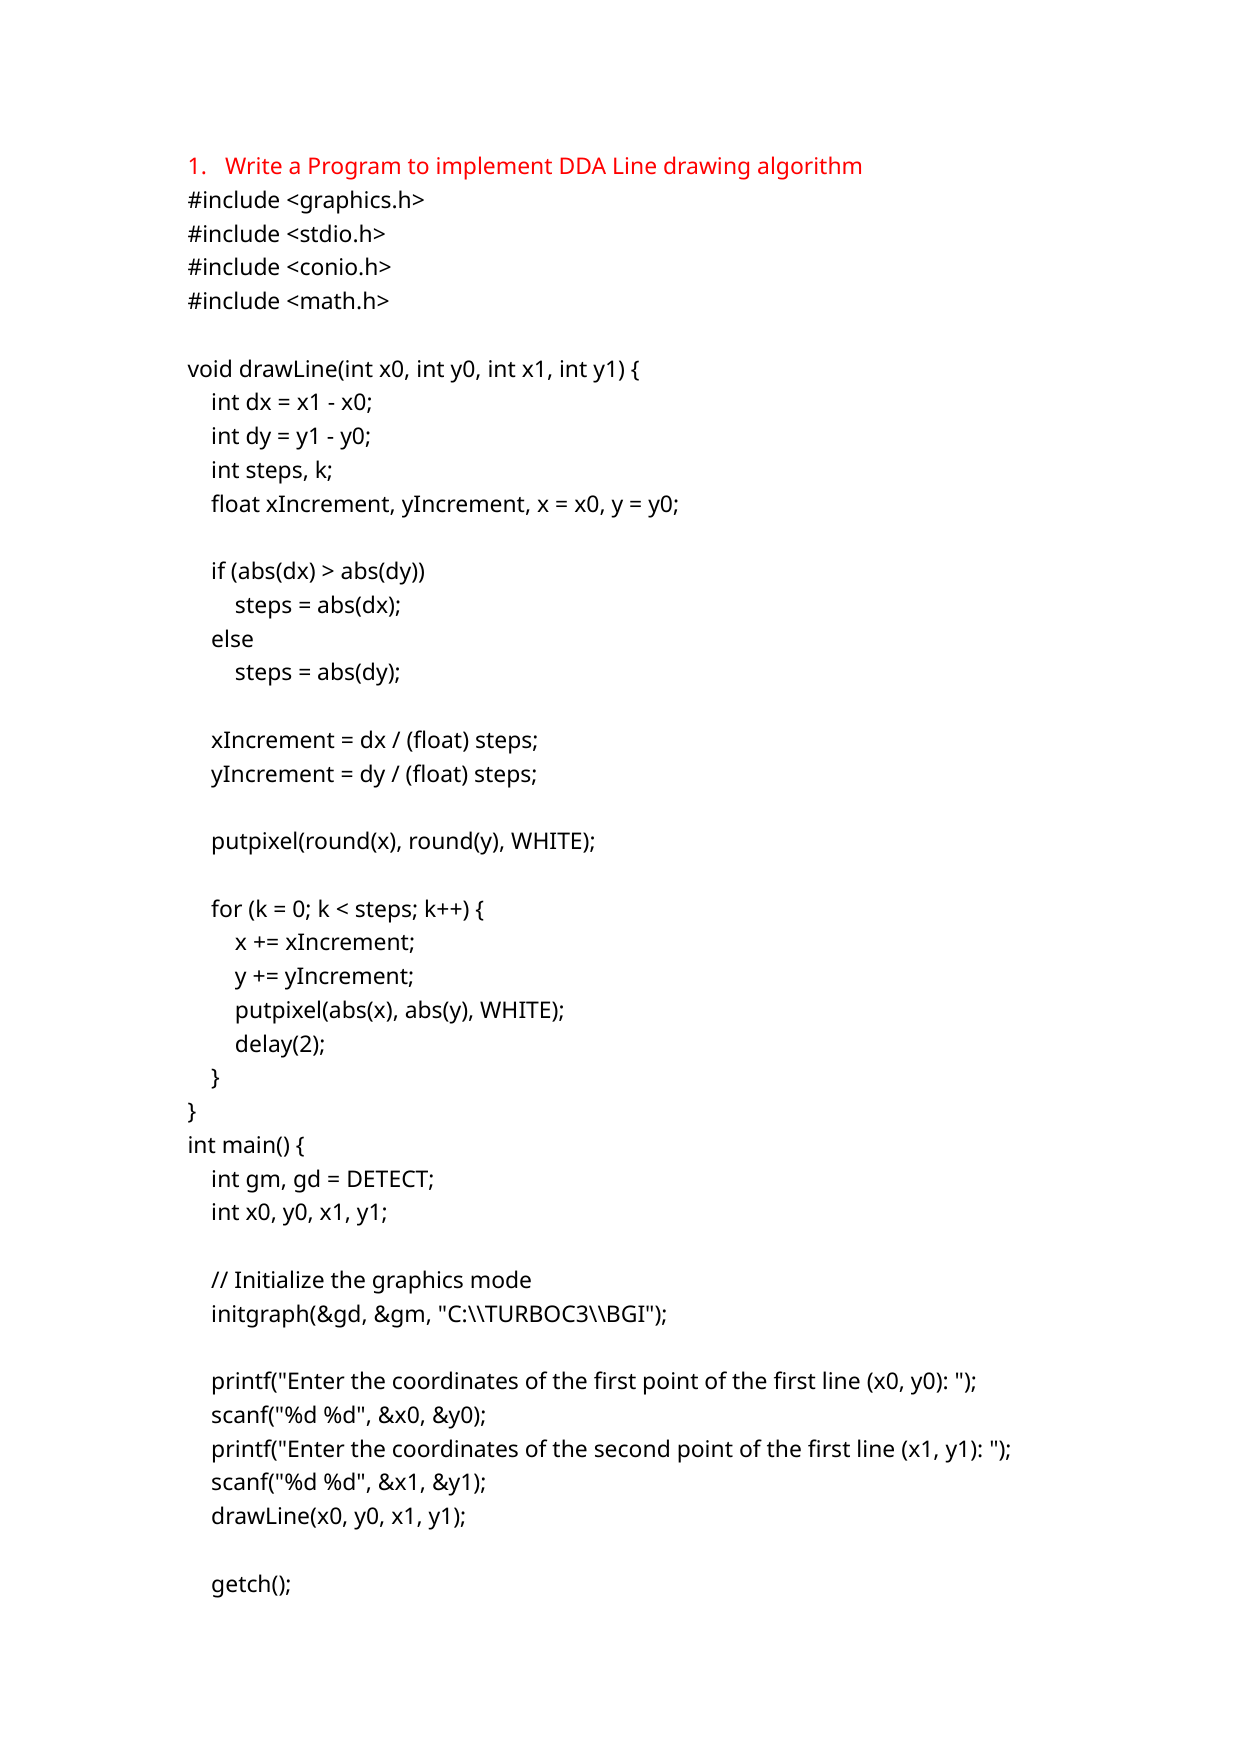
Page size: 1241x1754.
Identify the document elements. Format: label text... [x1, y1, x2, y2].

text putpixel(abs(x), abs(y), WHITE); [187, 994, 1090, 1025]
text void drawLine(int x0, int y0, int x1, int y1) { [187, 352, 1090, 384]
text float xIncrement, yIncrement, x = x0, y = y0; [187, 487, 1090, 519]
text steps = abs(dy); [187, 656, 1090, 687]
text } [187, 1095, 1090, 1126]
text #include <stdio.h> [187, 217, 1090, 249]
list Write a Program to implement DDA Line drawing algorithm [187, 150, 1090, 181]
text scanf("%d %d", &x0, &y0); [187, 1399, 1090, 1430]
text int steps, k; [187, 454, 1090, 485]
text getch(); [187, 1567, 1090, 1599]
text int main() { [187, 1129, 1090, 1160]
text // Initialize the graphics mode [187, 1264, 1090, 1295]
text } [187, 1061, 1090, 1092]
text int dy = y1 - y0; [187, 420, 1090, 451]
text #include <conio.h> [187, 251, 1090, 282]
text drawLine(x0, y0, x1, y1); [187, 1500, 1090, 1531]
text printf("Enter the coordinates of the second point of the first line (x1, y1): "); [187, 1432, 1090, 1464]
text int gm, gd = DETECT; [187, 1162, 1090, 1194]
text yIncrement = dy / (float) steps; [187, 757, 1090, 789]
text delay(2); [187, 1027, 1090, 1059]
text xIncrement = dx / (float) steps; [187, 724, 1090, 755]
text int x0, y0, x1, y1; [187, 1196, 1090, 1227]
text printf("Enter the coordinates of the first point of the first line (x0, y0): "); [187, 1365, 1090, 1396]
text putpixel(round(x), round(y), WHITE); [187, 825, 1090, 856]
text #include <graphics.h> [187, 184, 1090, 215]
text steps = abs(dx); [187, 589, 1090, 620]
text scanf("%d %d", &x1, &y1); [187, 1466, 1090, 1497]
text for (k = 0; k < steps; k++) { [187, 892, 1090, 924]
text #include <math.h> [187, 285, 1090, 316]
text y += yIncrement; [187, 960, 1090, 991]
text if (abs(dx) > abs(dy)) [187, 555, 1090, 586]
text else [187, 622, 1090, 654]
text initgraph(&gd, &gm, "C:\\TURBOC3\\BGI"); [187, 1297, 1090, 1329]
text x += xIncrement; [187, 926, 1090, 957]
text int dx = x1 - x0; [187, 386, 1090, 417]
